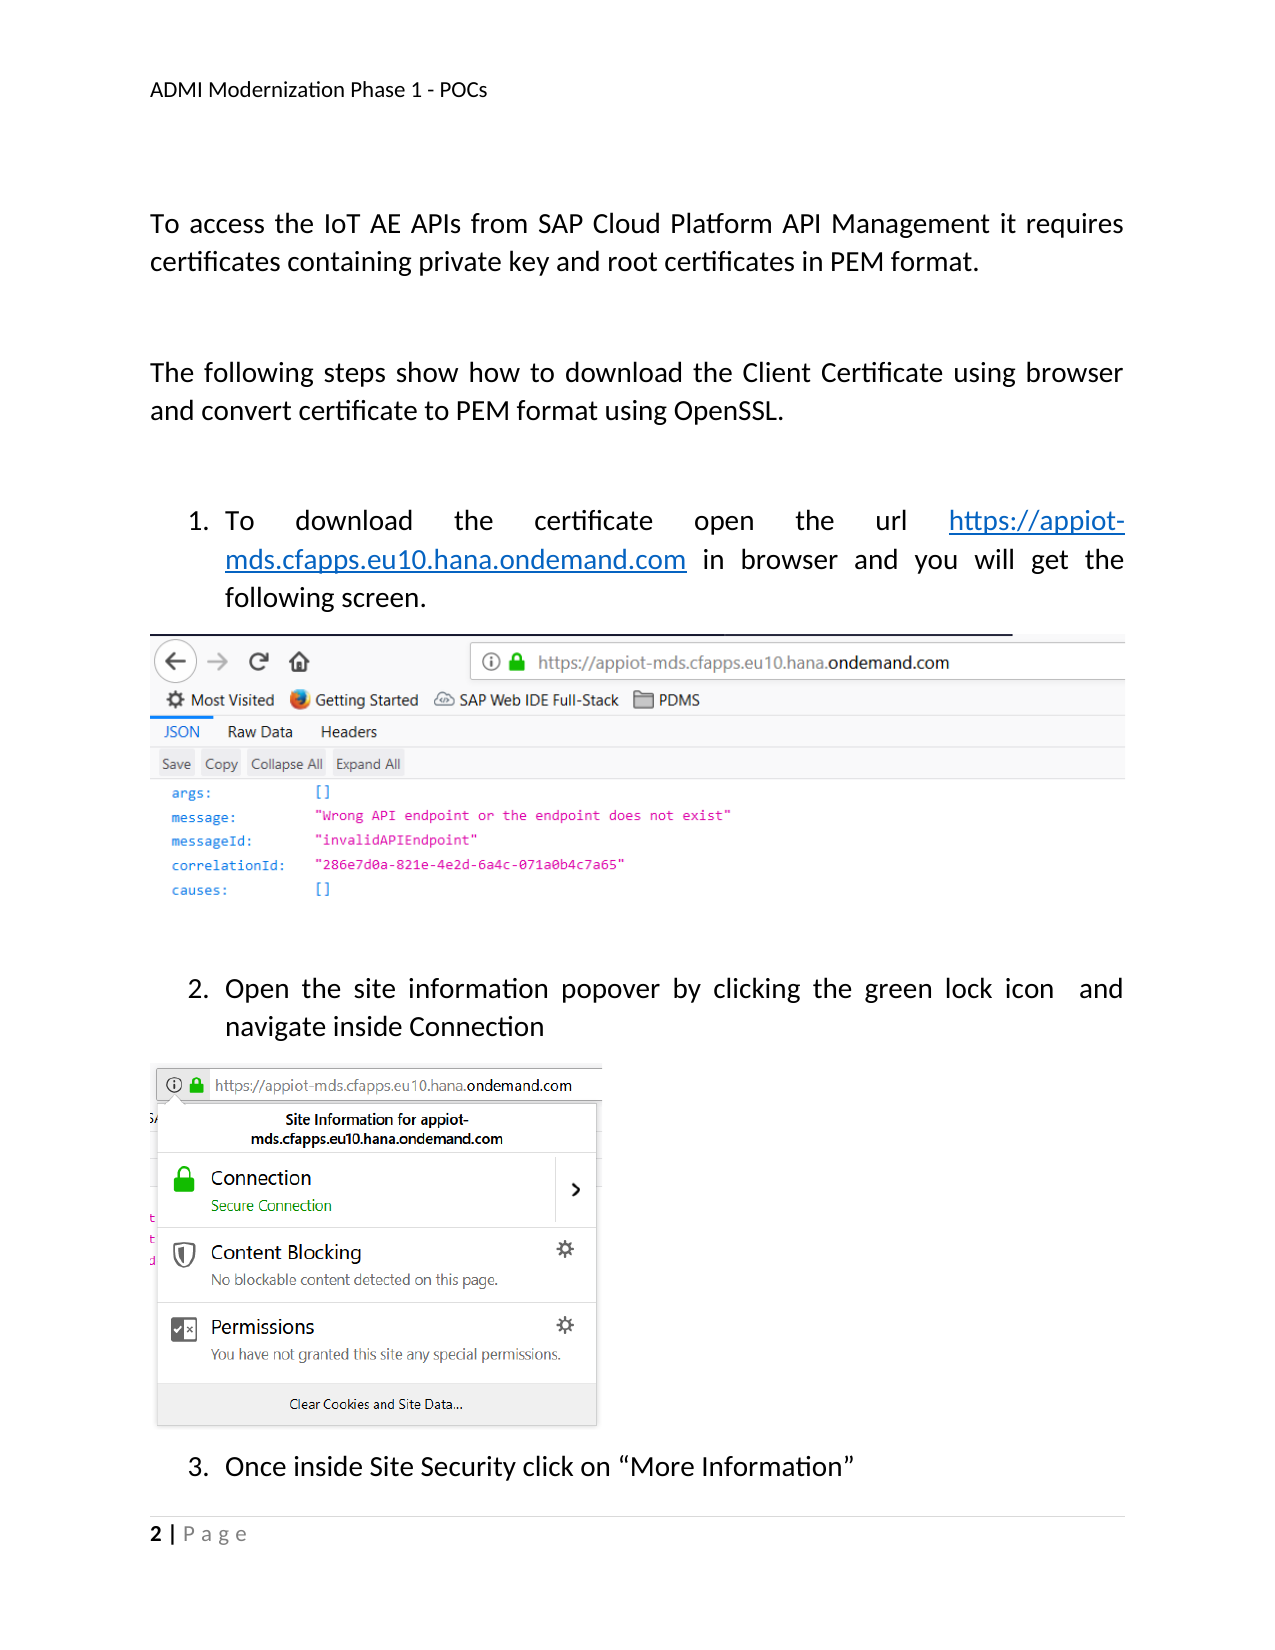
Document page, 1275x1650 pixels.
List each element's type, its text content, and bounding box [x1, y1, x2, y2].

text The following steps show how to download the Client Certificate using browser and convert certificate to PEM format using OpenSSL. [150, 354, 1125, 428]
list Once inside Site Security click on “More Information” [187, 1448, 1125, 1484]
text To access the IoT AE APIs from SAP Cloud Platform API Management it requires certificates containing private key and root certificates in PEM format. [150, 205, 1125, 279]
list Open the site information popover by clicking the green lock icon and navigate inside Connection [187, 970, 1125, 1044]
picture [150, 1063, 603, 1430]
list To download the certificate open the url https://appiot-mds.cfapps.eu10.hana.ondemand.com in browser and you will get the following screen. [187, 502, 1125, 615]
picture [150, 634, 1125, 951]
